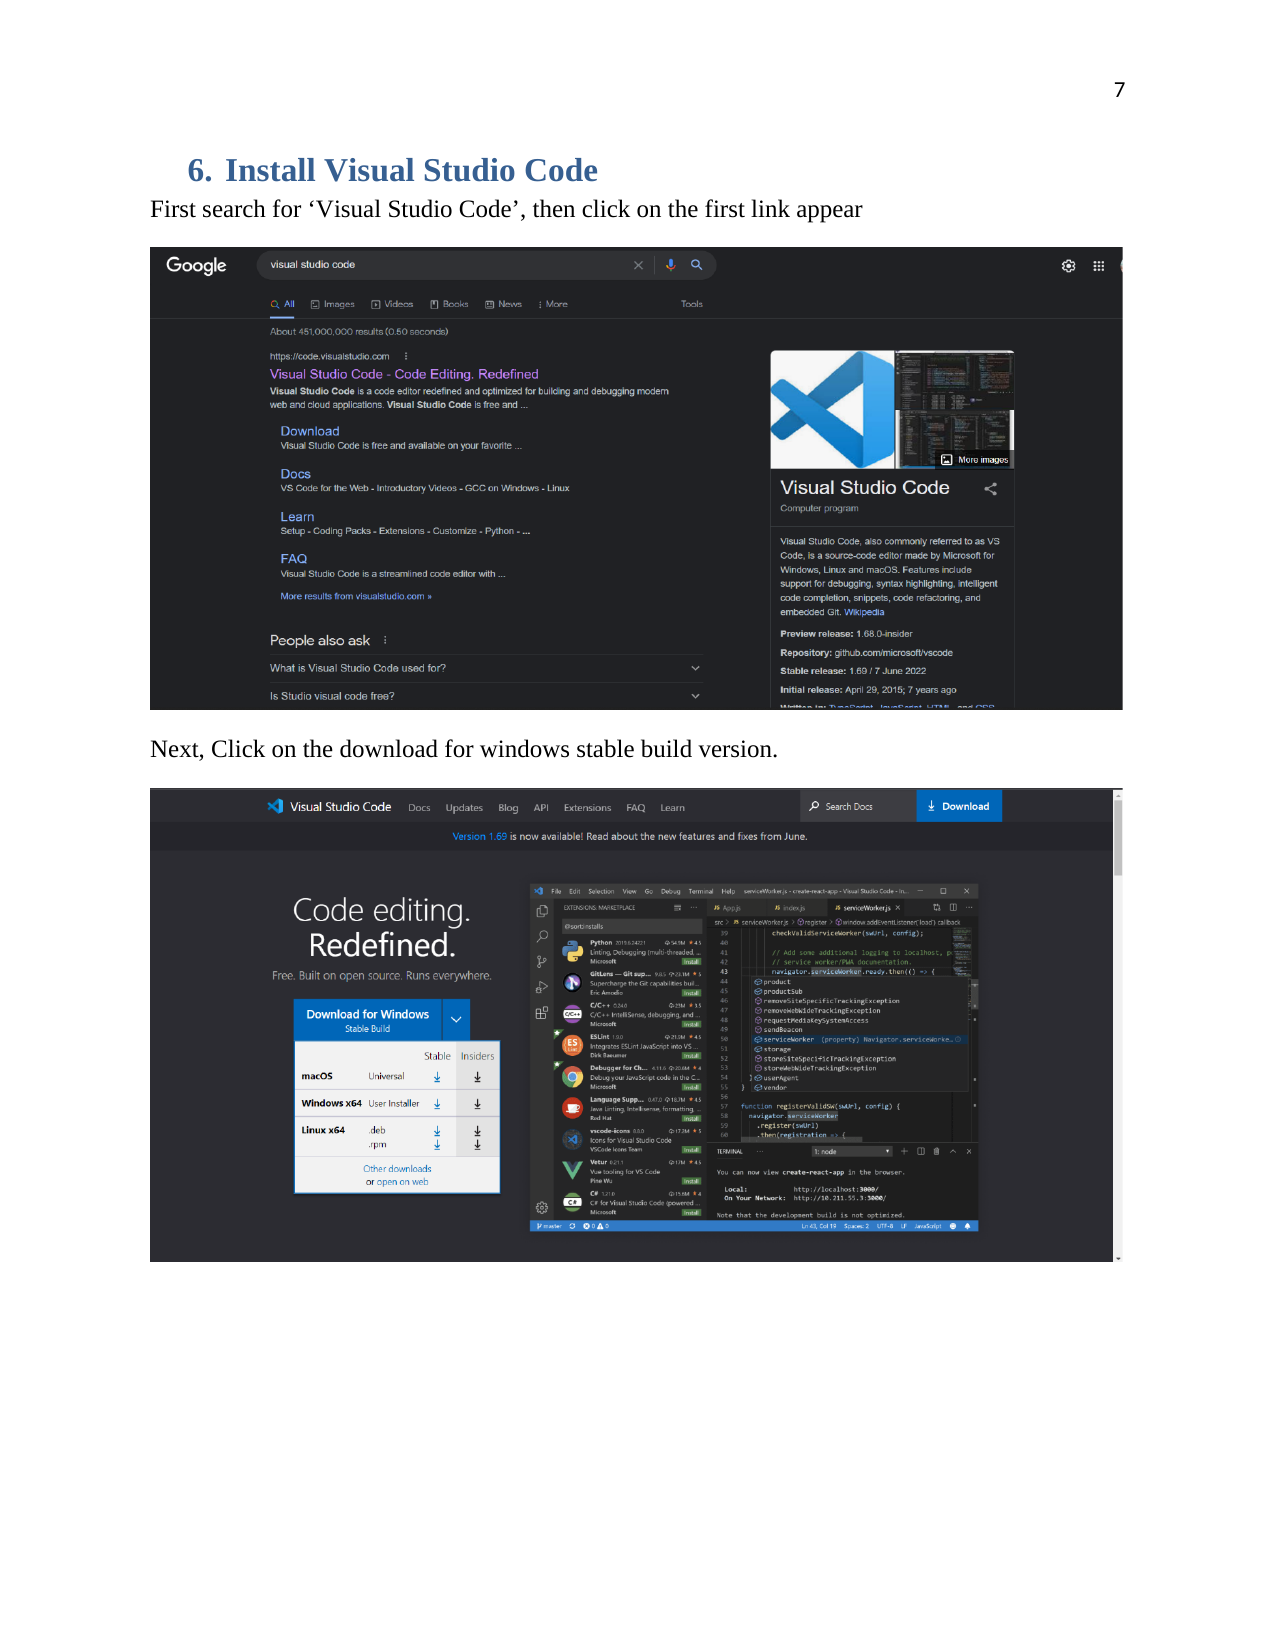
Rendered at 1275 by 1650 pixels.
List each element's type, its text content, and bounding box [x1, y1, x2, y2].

text First search for ‘Visual Studio Code’, then click on the first link appear [150, 194, 1125, 223]
subtitle Install Visual Studio Code [187, 150, 1125, 188]
picture [150, 247, 1123, 710]
text Next, Click on the download for windows stable build version. [150, 734, 1125, 763]
picture [150, 788, 1123, 1262]
